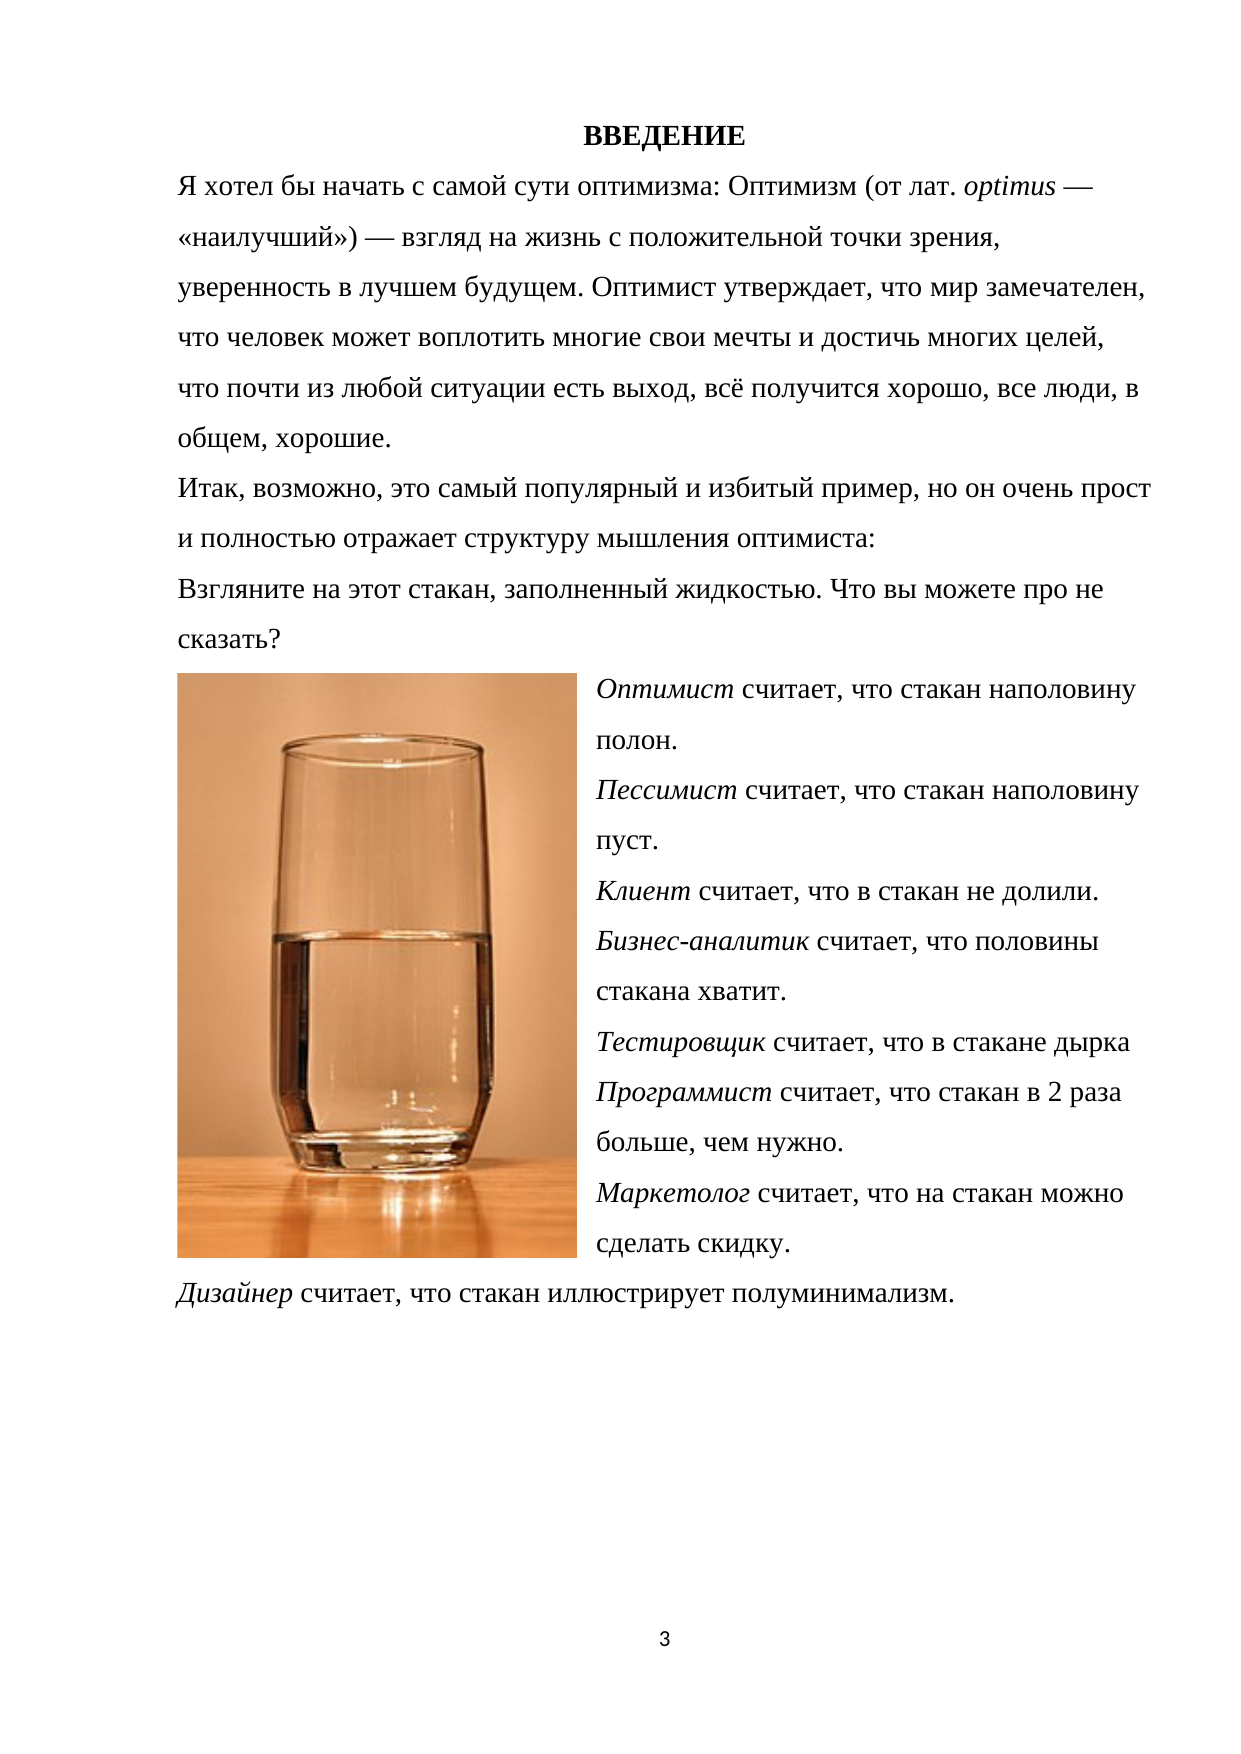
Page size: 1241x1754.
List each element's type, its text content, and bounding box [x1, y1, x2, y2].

text Итак, возможно, это самый популярный и избитый пример, но он очень прост и полностью отражает структуру мышления оптимиста: [177, 470, 1152, 554]
text Я хотел бы начать с самой сути оптимизма: Оптимизм (от лат. optimus — «наилучший») — взгляд на жизнь с положительной точки зрения, уверенность в лучшем будущем. Оптимист утверждает, что мир замечателен, что человек может воплотить многие свои мечты и достичь многих целей, что почти из любой ситуации есть выход, всё получится хорошо, все люди, в общем, хорошие. [177, 168, 1152, 453]
picture [177, 673, 577, 1258]
subtitle ВВЕДЕНИЕ [177, 118, 1152, 152]
text Взгляните на этот стакан, заполненный жидкостью. Что вы можете про не сказать? [177, 571, 1152, 655]
